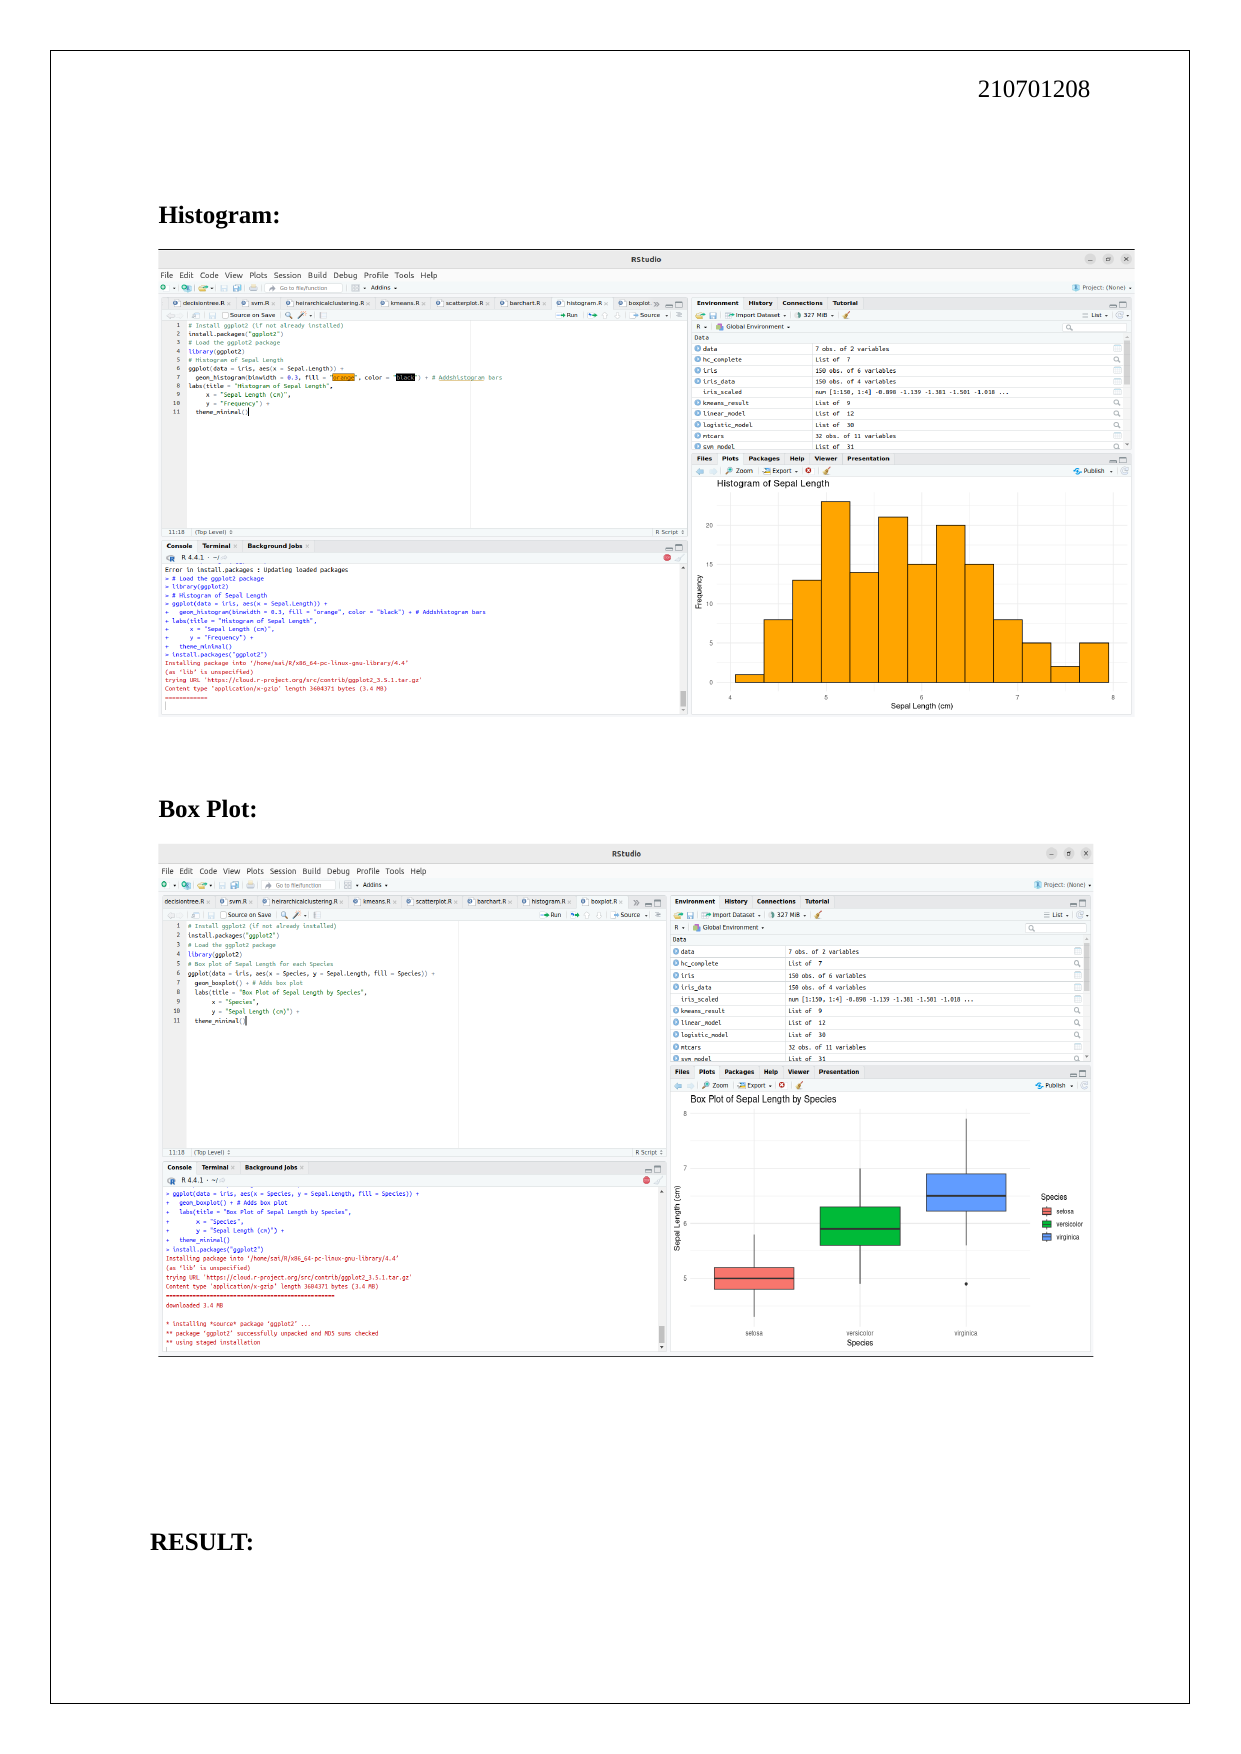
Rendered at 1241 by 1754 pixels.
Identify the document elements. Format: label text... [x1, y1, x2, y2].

picture [158, 843, 1094, 1357]
text RESULT: [150, 1527, 1090, 1556]
text Histogram: [150, 200, 1090, 228]
picture [158, 249, 1135, 717]
text Box Plot: [150, 794, 1090, 822]
